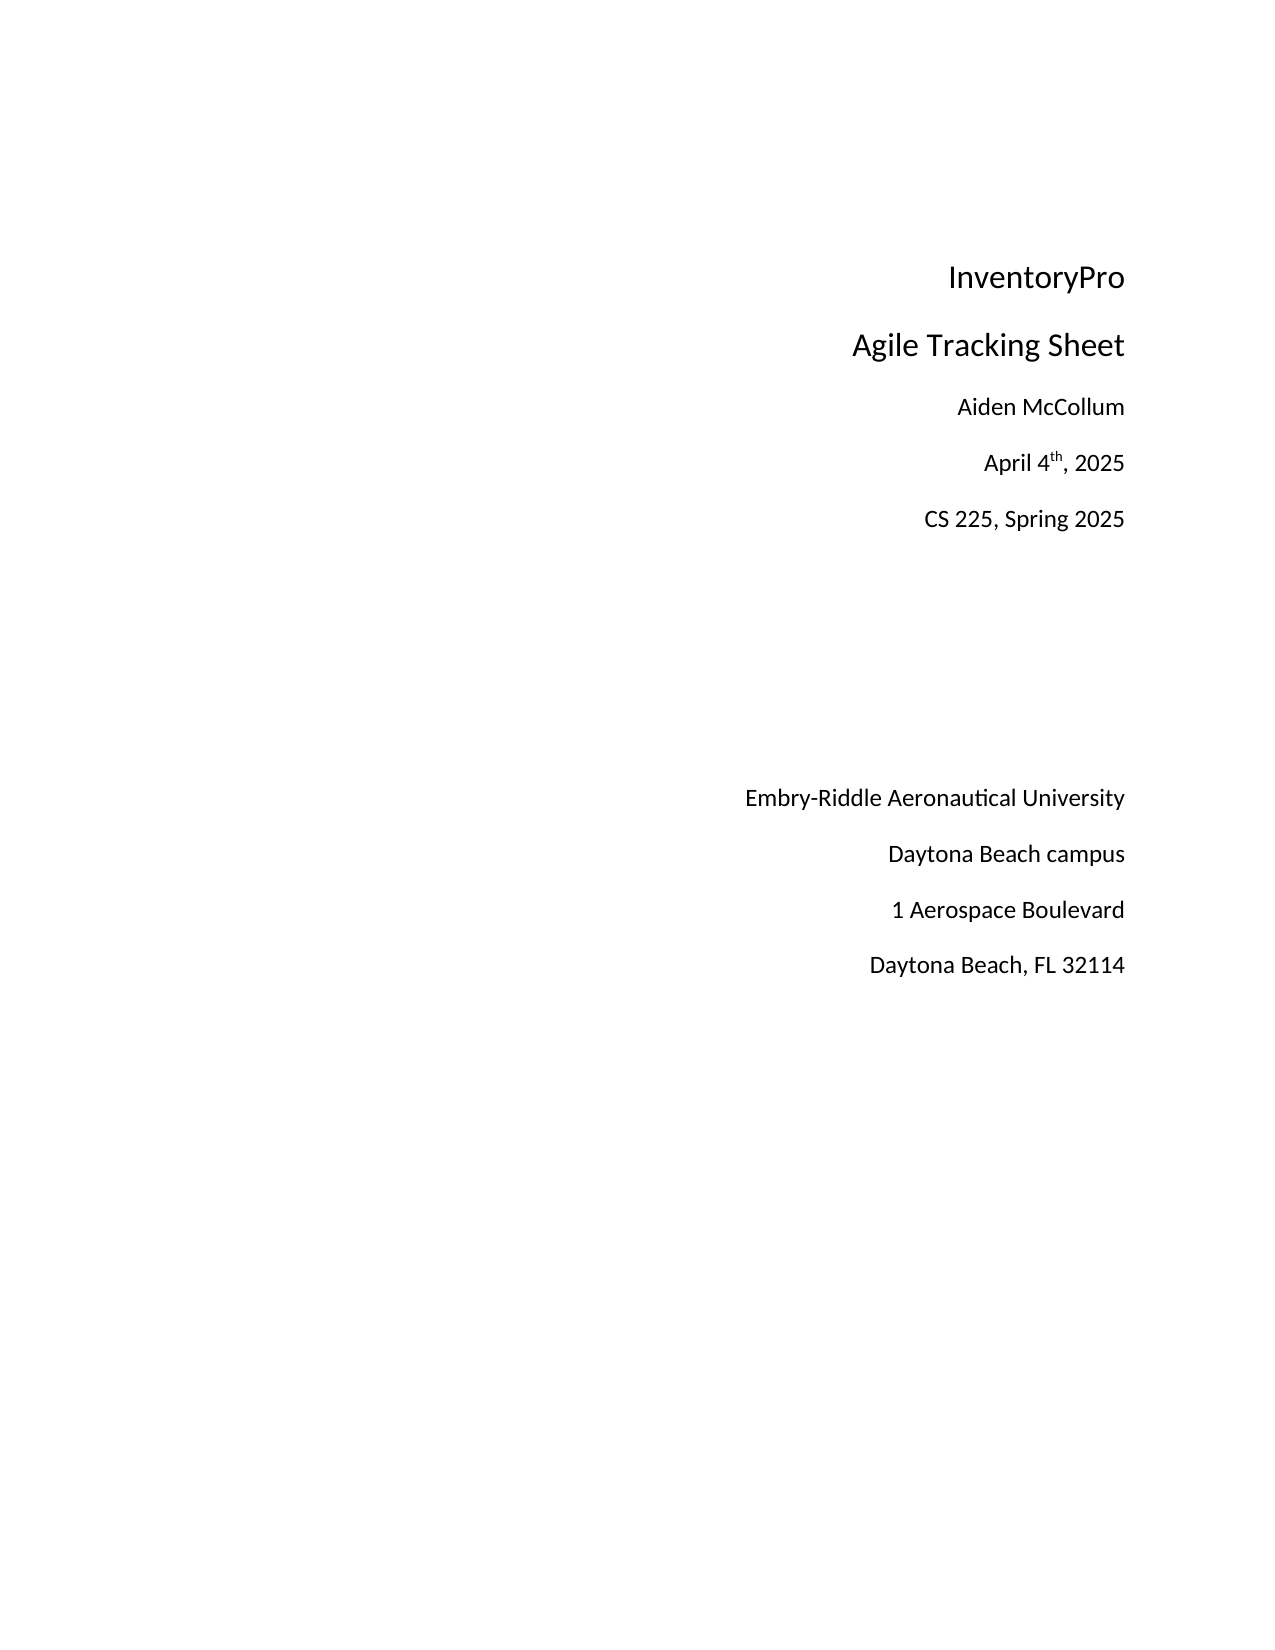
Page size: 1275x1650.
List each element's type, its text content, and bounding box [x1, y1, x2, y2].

text Embry-Riddle Aeronautical University [150, 782, 1125, 813]
text Daytona Beach, FL 32114 [150, 949, 1125, 980]
text April 4th, 2025 [150, 447, 1125, 478]
text Agile Tracking Sheet [150, 324, 1125, 364]
text 1 Aerospace Boulevard [150, 894, 1125, 924]
text InventoryPro [150, 256, 1125, 297]
text Aiden McCollum [150, 391, 1125, 422]
text Daytona Beach campus [150, 838, 1125, 868]
text CS 225, Spring 2025 [150, 503, 1125, 533]
